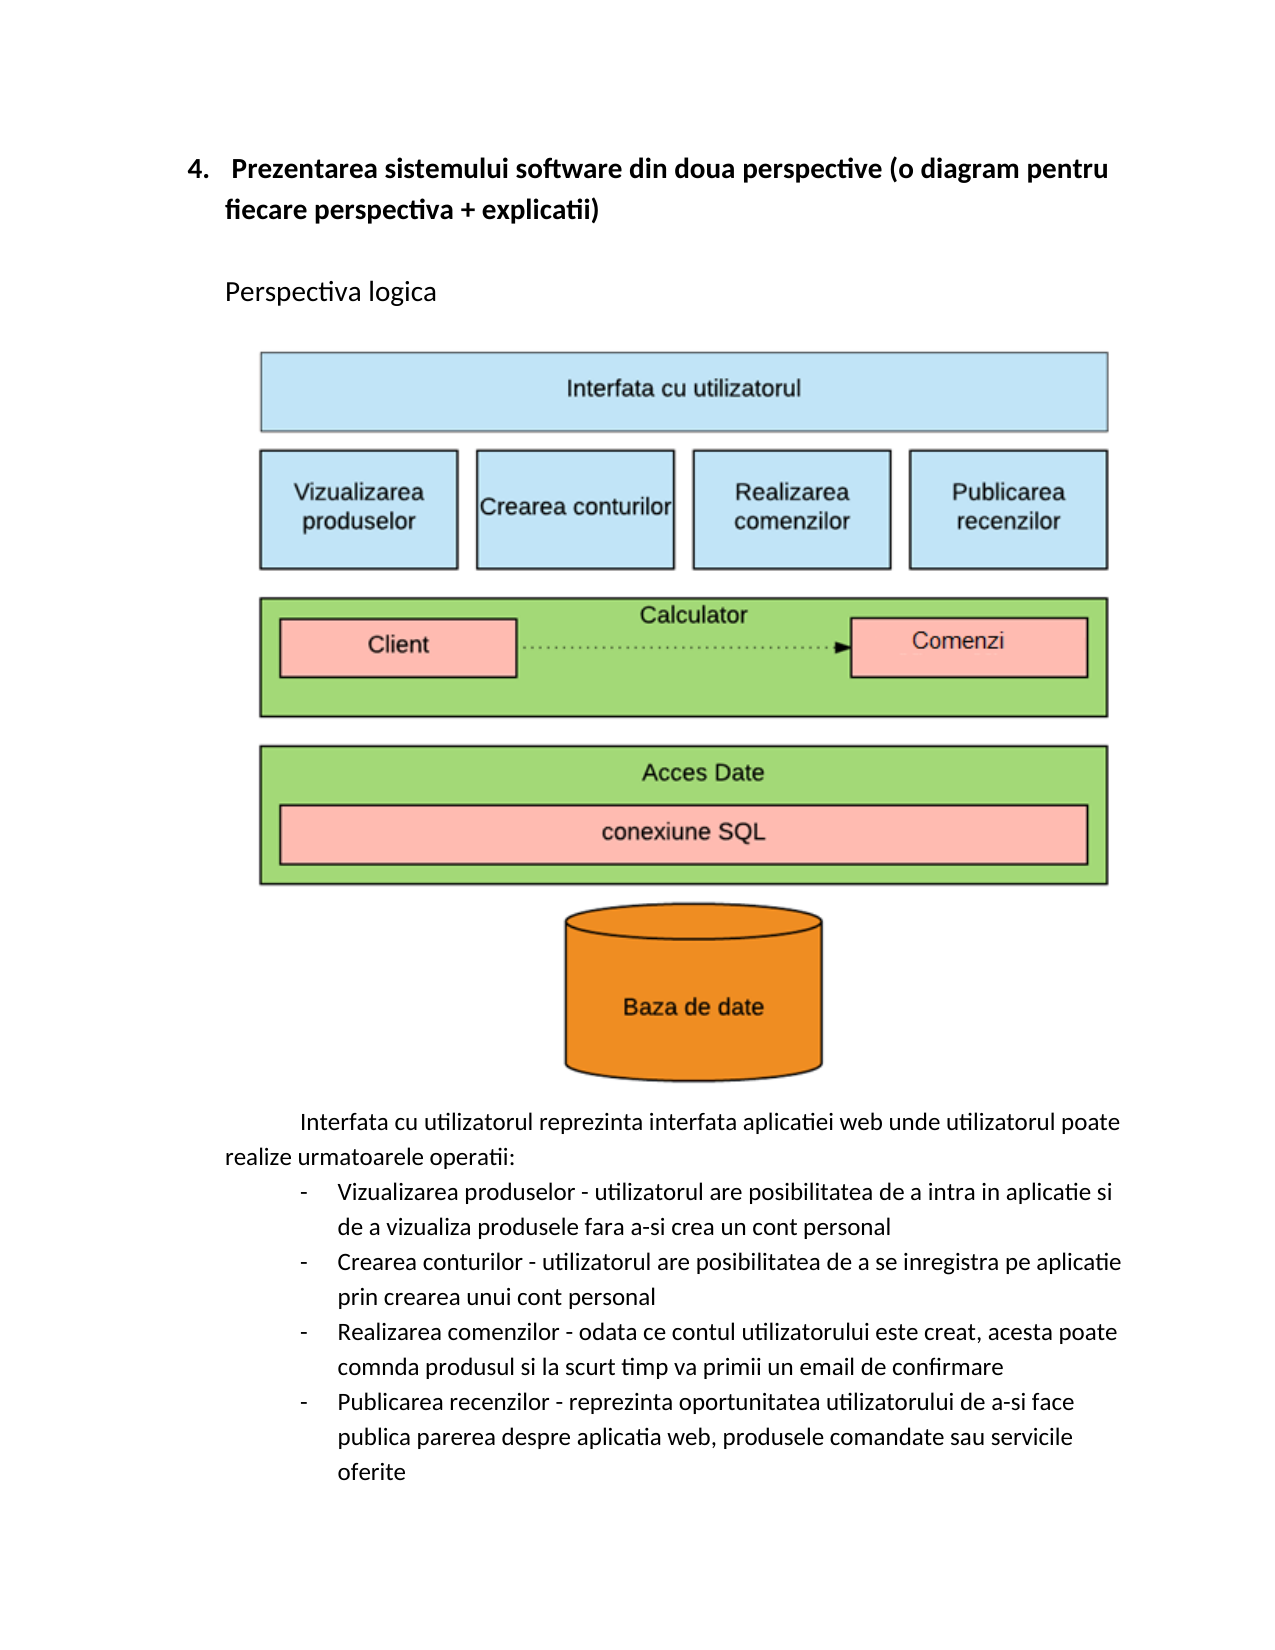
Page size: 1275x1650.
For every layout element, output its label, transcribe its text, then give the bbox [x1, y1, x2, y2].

picture [225, 313, 1162, 1102]
list Prezentarea sistemului software din doua perspective (o diagram pentru fiecare perspectiva + explicatii) [187, 150, 1125, 227]
list Crearea conturilor - utilizatorul are posibilitatea de a se inregistra pe aplicatie prin crearea unui cont personal [300, 1246, 1125, 1312]
list Interfata cu utilizatorul reprezinta interfata aplicatiei web unde utilizatorul poate realize urmatoarele operatii: [225, 1106, 1125, 1172]
list Perspectiva logica [225, 273, 1125, 308]
list Publicarea recenzilor - reprezinta oportunitatea utilizatorului de a-si face publica parerea despre aplicatia web, produsele comandate sau servicile oferite [300, 1386, 1125, 1487]
list Realizarea comenzilor - odata ce contul utilizatorului este creat, acesta poate comnda produsul si la scurt timp va primii un email de confirmare [300, 1316, 1125, 1382]
list Vizualizarea produselor - utilizatorul are posibilitatea de a intra in aplicatie si de a vizualiza produsele fara a-si crea un cont personal [300, 1176, 1125, 1242]
